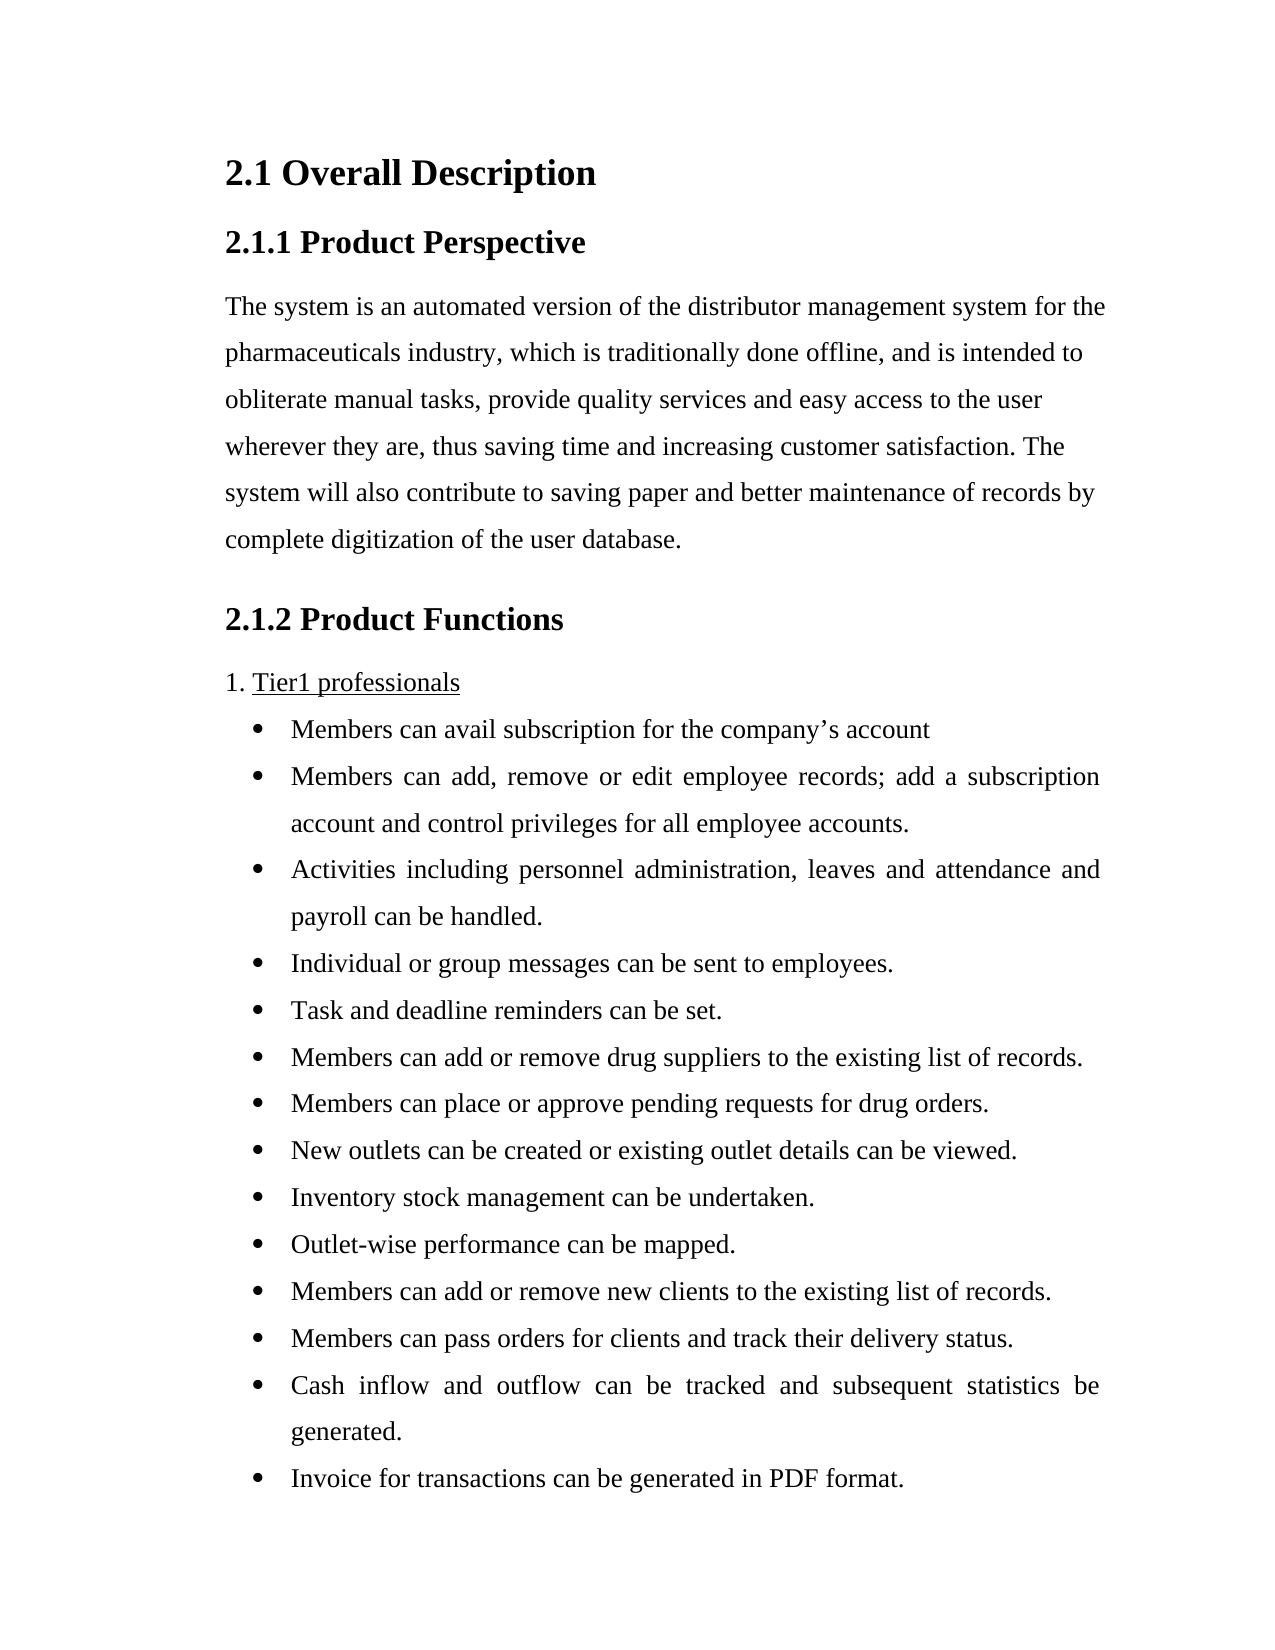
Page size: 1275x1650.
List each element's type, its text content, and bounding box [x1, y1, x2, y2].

list Cash inflow and outflow can be tracked and subsequent statistics be generated. [253, 1369, 1101, 1447]
list Members can add, remove or edit employee records; add a subscription account and control privileges for all employee accounts. [253, 760, 1101, 838]
text The system is an automated version of the distributor management system for the pharmaceuticals industry, which is traditionally done offline, and is intended to obliterate manual tasks, provide quality services and easy access to the user wherever they are, thus saving time and increasing customer satisfaction. The system will also contribute to saving paper and better maintenance of records by complete digitization of the user database. [225, 290, 1125, 554]
list New outlets can be created or existing outlet details can be viewed. [253, 1134, 1101, 1166]
list Members can pass orders for clients and track their delivery status. [253, 1322, 1101, 1353]
subtitle 2.1.1 Product Perspective [225, 222, 1125, 261]
list Members can avail subscription for the company’s account [253, 713, 1101, 744]
text 2.1 Overall Description [225, 150, 1101, 193]
list Outlet-wise performance can be mapped. [253, 1228, 1101, 1259]
list Members can add or remove new clients to the existing list of records. [253, 1275, 1101, 1306]
list Invoice for transactions can be generated in PDF format. [253, 1462, 1101, 1493]
list Task and deadline reminders can be set. [253, 994, 1101, 1025]
list Individual or group messages can be sent to employees. [253, 947, 1101, 978]
list Members can add or remove drug suppliers to the existing list of records. [253, 1041, 1101, 1072]
text 1. Tier1 professionals [225, 666, 1125, 698]
subtitle 2.1.2 Product Functions [225, 599, 1125, 637]
list Inventory stock management can be undertaken. [253, 1181, 1101, 1212]
list Activities including personnel administration, leaves and attendance and payroll can be handled. [253, 853, 1101, 931]
list Members can place or approve pending requests for drug orders. [253, 1087, 1101, 1119]
